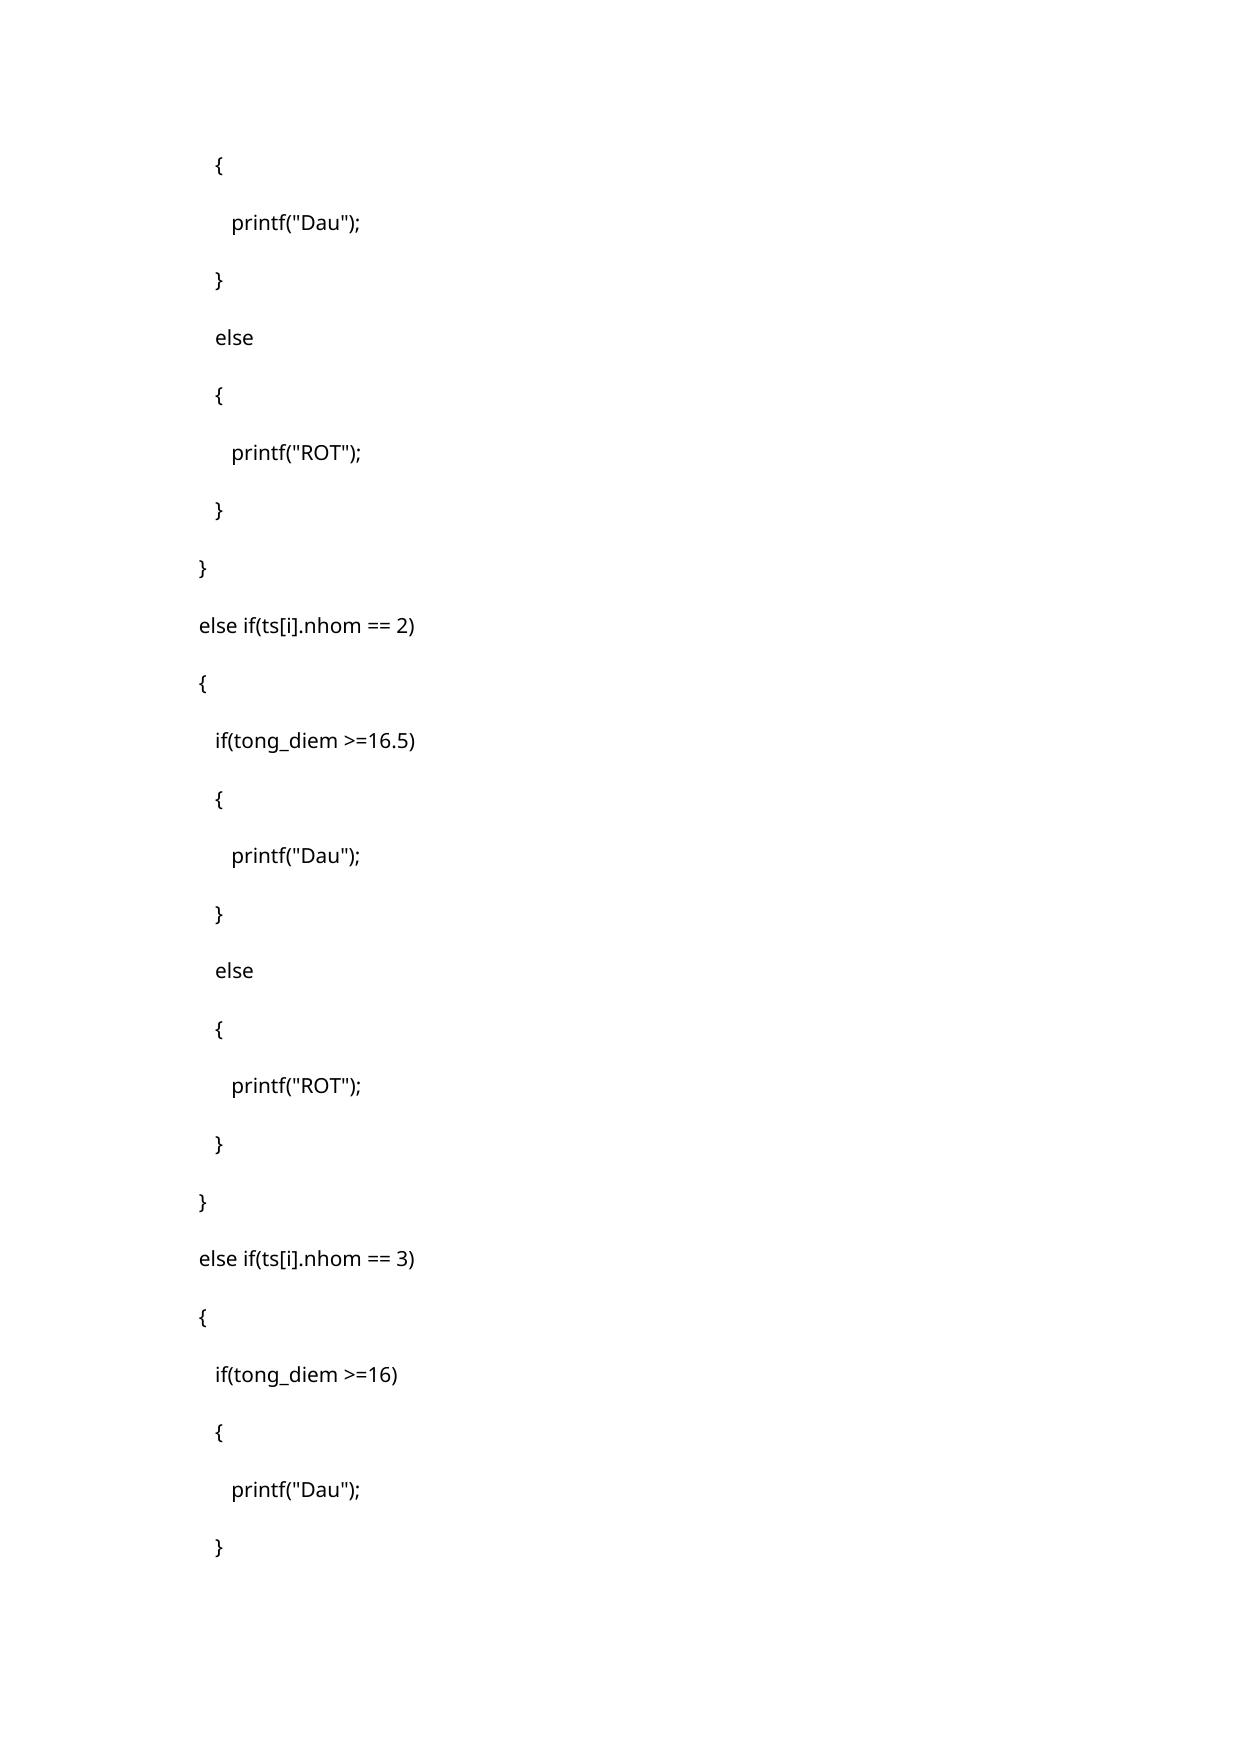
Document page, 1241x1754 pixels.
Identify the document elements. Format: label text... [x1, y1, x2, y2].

text { [150, 1532, 1107, 1561]
text if(tong_diem >=16) [150, 1475, 1107, 1503]
text printf("Dau"); [150, 956, 1107, 985]
text printf("ROT"); [150, 1187, 1107, 1215]
text { [150, 496, 1107, 524]
text } [150, 1302, 1107, 1331]
text else if(ts[i].nhom == 3) [150, 1360, 1107, 1388]
text printf("Dau"); [150, 323, 1107, 351]
text } [150, 1244, 1107, 1273]
text if(tong_diem >=16.5) [150, 841, 1107, 870]
text } [150, 611, 1107, 639]
text { [150, 1129, 1107, 1158]
text else if(ts[i].nhom == 2) [150, 726, 1107, 754]
text else [150, 1072, 1107, 1100]
text { [150, 899, 1107, 927]
text printf("ROT"); [150, 553, 1107, 582]
text if(tong_diem >=17) [150, 208, 1107, 236]
text } [150, 668, 1107, 697]
text } [150, 1014, 1107, 1042]
text { [150, 150, 1107, 178]
text { [150, 784, 1107, 812]
text } [150, 380, 1107, 409]
text else [150, 438, 1107, 466]
text { [150, 1417, 1107, 1446]
text { [150, 265, 1107, 294]
